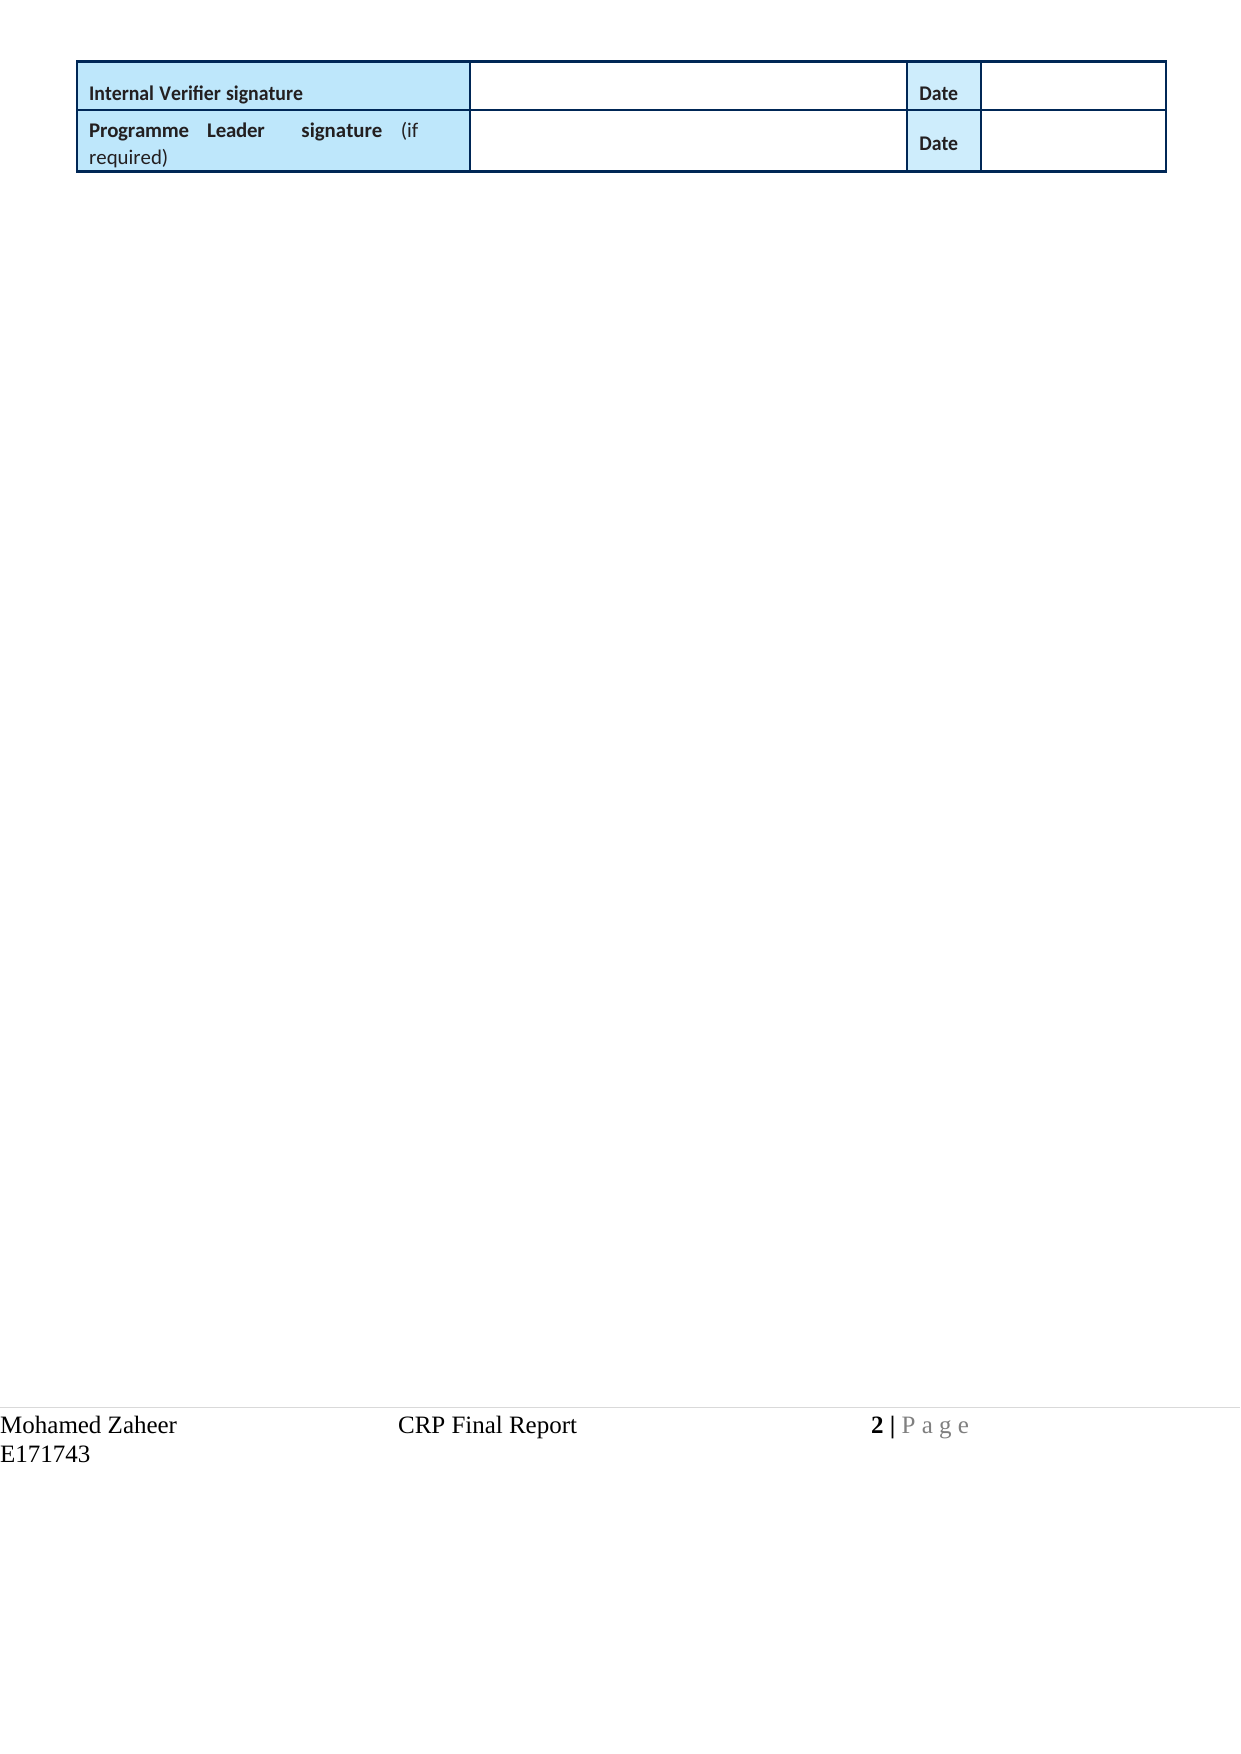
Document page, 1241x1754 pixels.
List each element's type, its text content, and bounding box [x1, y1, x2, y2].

table_cell [471, 63, 906, 109]
table_cell [471, 111, 906, 170]
table_cell Date [908, 111, 980, 170]
table_cell [982, 63, 1165, 109]
table_cell [982, 111, 1165, 170]
table_cell Date [908, 63, 980, 109]
table_cell Programme Leader signature (if required) [78, 111, 469, 170]
table_cell Internal Verifier signature [78, 63, 469, 109]
